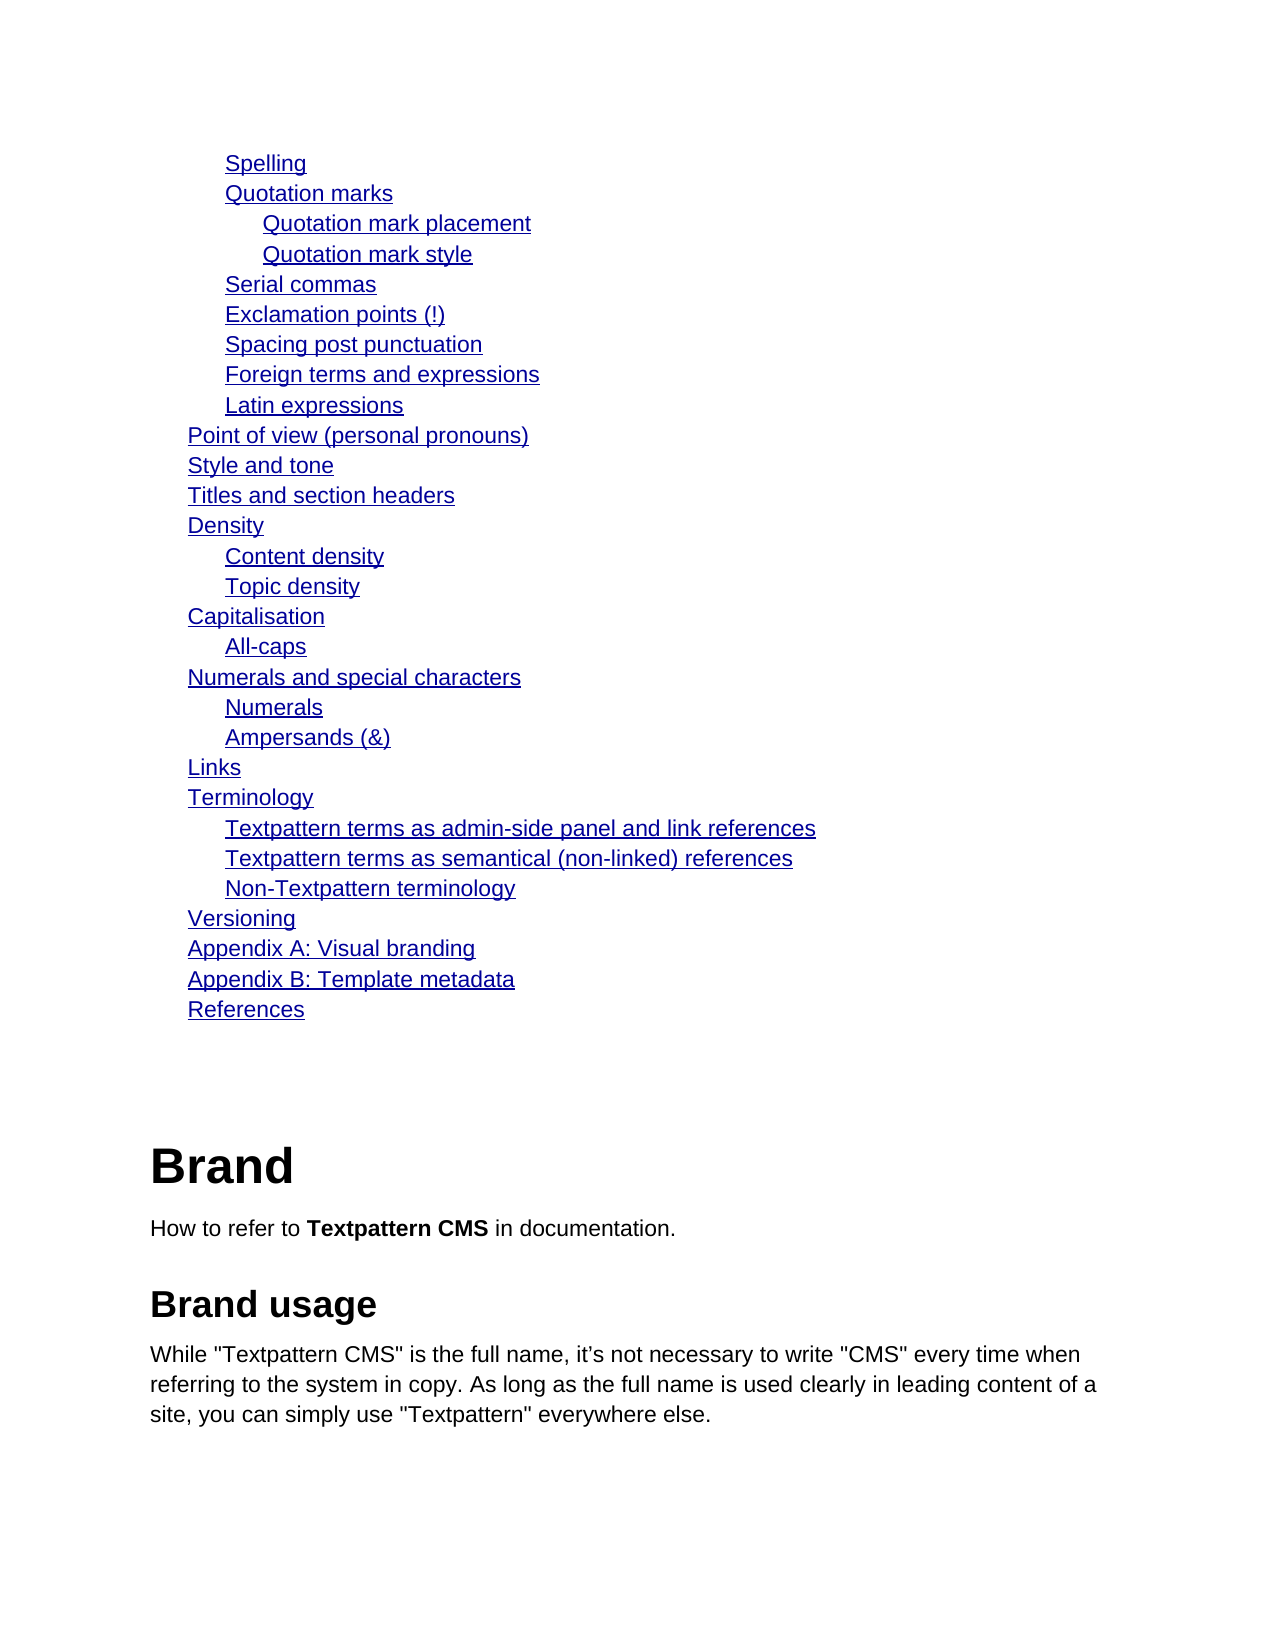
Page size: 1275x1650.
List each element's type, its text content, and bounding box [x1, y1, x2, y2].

text Style and tone [187, 452, 1125, 478]
text Numerals [225, 694, 1125, 720]
text Terminology [187, 784, 1125, 811]
text Serial commas [225, 271, 1125, 297]
text Exclamation points (!) [225, 301, 1125, 327]
text Spacing post punctuation [225, 331, 1125, 358]
text Quotation mark style [262, 241, 1125, 267]
text How to refer to Textpattern CMS in documentation. [150, 1215, 1125, 1241]
text Appendix A: Visual branding [187, 935, 1125, 962]
text Topic density [225, 573, 1125, 599]
text Appendix B: Template metadata [187, 966, 1125, 992]
subtitle Brand usage [150, 1283, 1125, 1326]
text Density [187, 512, 1125, 539]
text While "Textpattern CMS" is the full name, it’s not necessary to write "CMS" every time when referring to the system in copy. As long as the full name is used clearly in leading content of a site, you can simply use "Textpattern" everywhere else. [150, 1341, 1125, 1427]
text Textpattern terms as admin-side panel and link references [225, 814, 1125, 841]
text References [187, 996, 1125, 1022]
text Spelling [225, 150, 1125, 176]
text Links [187, 754, 1125, 781]
text All-caps [225, 633, 1125, 660]
text Textpattern terms as semantical (non-linked) references [225, 845, 1125, 871]
text Point of view (personal pronouns) [187, 422, 1125, 448]
text Titles and section headers [187, 482, 1125, 509]
text Content density [225, 543, 1125, 569]
text Foreign terms and expressions [225, 361, 1125, 388]
text Quotation mark placement [262, 210, 1125, 237]
subtitle Brand [150, 1136, 1125, 1194]
text Numerals and special characters [187, 663, 1125, 690]
text Non-Textpattern terminology [225, 875, 1125, 901]
text Latin expressions [225, 392, 1125, 418]
text Ampersands (&) [225, 724, 1125, 750]
text Quotation marks [225, 180, 1125, 207]
text Capitalisation [187, 603, 1125, 629]
text Versioning [187, 905, 1125, 932]
